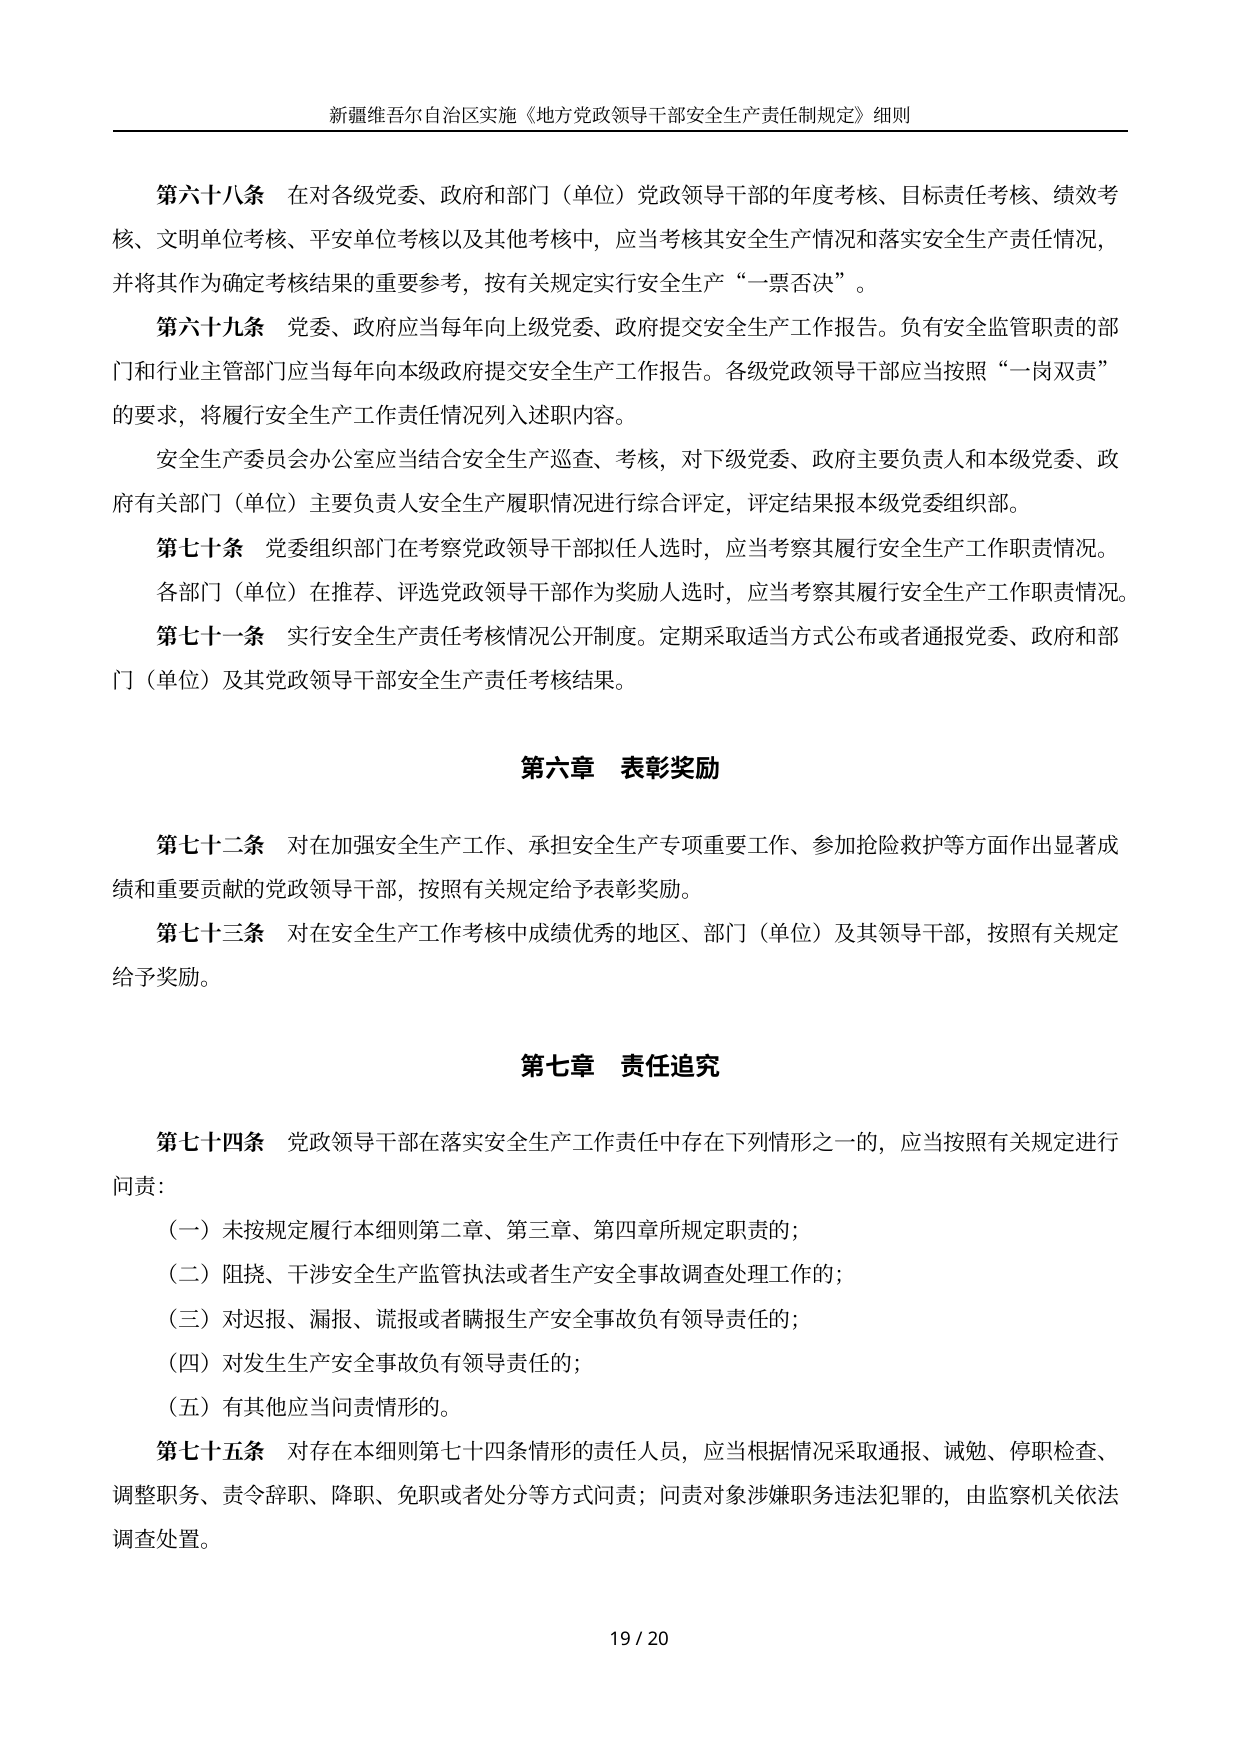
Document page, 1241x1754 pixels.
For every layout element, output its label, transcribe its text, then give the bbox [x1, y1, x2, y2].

text （三）对迟报、漏报、谎报或者瞒报生产安全事故负有领导责任的； [112, 1296, 1128, 1339]
subtitle 第七章 责任追究 [112, 1042, 1128, 1086]
text 第七十三条 对在安全生产工作考核中成绩优秀的地区、部门（单位）及其领导干部，按照有关规定给予奖励。 [112, 910, 1128, 998]
text 第七十五条 对存在本细则第七十四条情形的责任人员，应当根据情况采取通报、诫勉、停职检查、调整职务、责令辞职、降职、免职或者处分等方式问责；问责对象涉嫌职务违法犯罪的，由监察机关依法调查处置。 [112, 1428, 1128, 1560]
text 第六十九条 党委、政府应当每年向上级党委、政府提交安全生产工作报告。负有安全监管职责的部门和行业主管部门应当每年向本级政府提交安全生产工作报告。各级党政领导干部应当按照“一岗双责”的要求，将履行安全生产工作责任情况列入述职内容。 [112, 304, 1128, 436]
text 第七十二条 对在加强安全生产工作、承担安全生产专项重要工作、参加抢险救护等方面作出显著成绩和重要贡献的党政领导干部，按照有关规定给予表彰奖励。 [112, 822, 1128, 910]
text 各部门（单位）在推荐、评选党政领导干部作为奖励人选时，应当考察其履行安全生产工作职责情况。 [112, 568, 1128, 613]
text （四）对发生生产安全事故负有领导责任的； [112, 1339, 1128, 1384]
text 第七十条 党委组织部门在考察党政领导干部拟任人选时，应当考察其履行安全生产工作职责情况。 [112, 524, 1128, 568]
text 第六十八条 在对各级党委、政府和部门（单位）党政领导干部的年度考核、目标责任考核、绩效考核、文明单位考核、平安单位考核以及其他考核中，应当考核其安全生产情况和落实安全生产责任情况，并将其作为确定考核结果的重要参考，按有关规定实行安全生产“一票否决”。 [112, 172, 1128, 304]
text 安全生产委员会办公室应当结合安全生产巡查、考核，对下级党委、政府主要负责人和本级党委、政府有关部门（单位）主要负责人安全生产履职情况进行综合评定，评定结果报本级党委组织部。 [112, 436, 1128, 524]
text （二）阻挠、干涉安全生产监管执法或者生产安全事故调查处理工作的； [112, 1251, 1128, 1296]
text （一）未按规定履行本细则第二章、第三章、第四章所规定职责的； [112, 1207, 1128, 1251]
text 第七十一条 实行安全生产责任考核情况公开制度。定期采取适当方式公布或者通报党委、政府和部门（单位）及其党政领导干部安全生产责任考核结果。 [112, 613, 1128, 701]
subtitle 第六章 表彰奖励 [112, 745, 1128, 789]
text （五）有其他应当问责情形的。 [112, 1384, 1128, 1428]
text 第七十四条 党政领导干部在落实安全生产工作责任中存在下列情形之一的，应当按照有关规定进行问责： [112, 1119, 1128, 1207]
